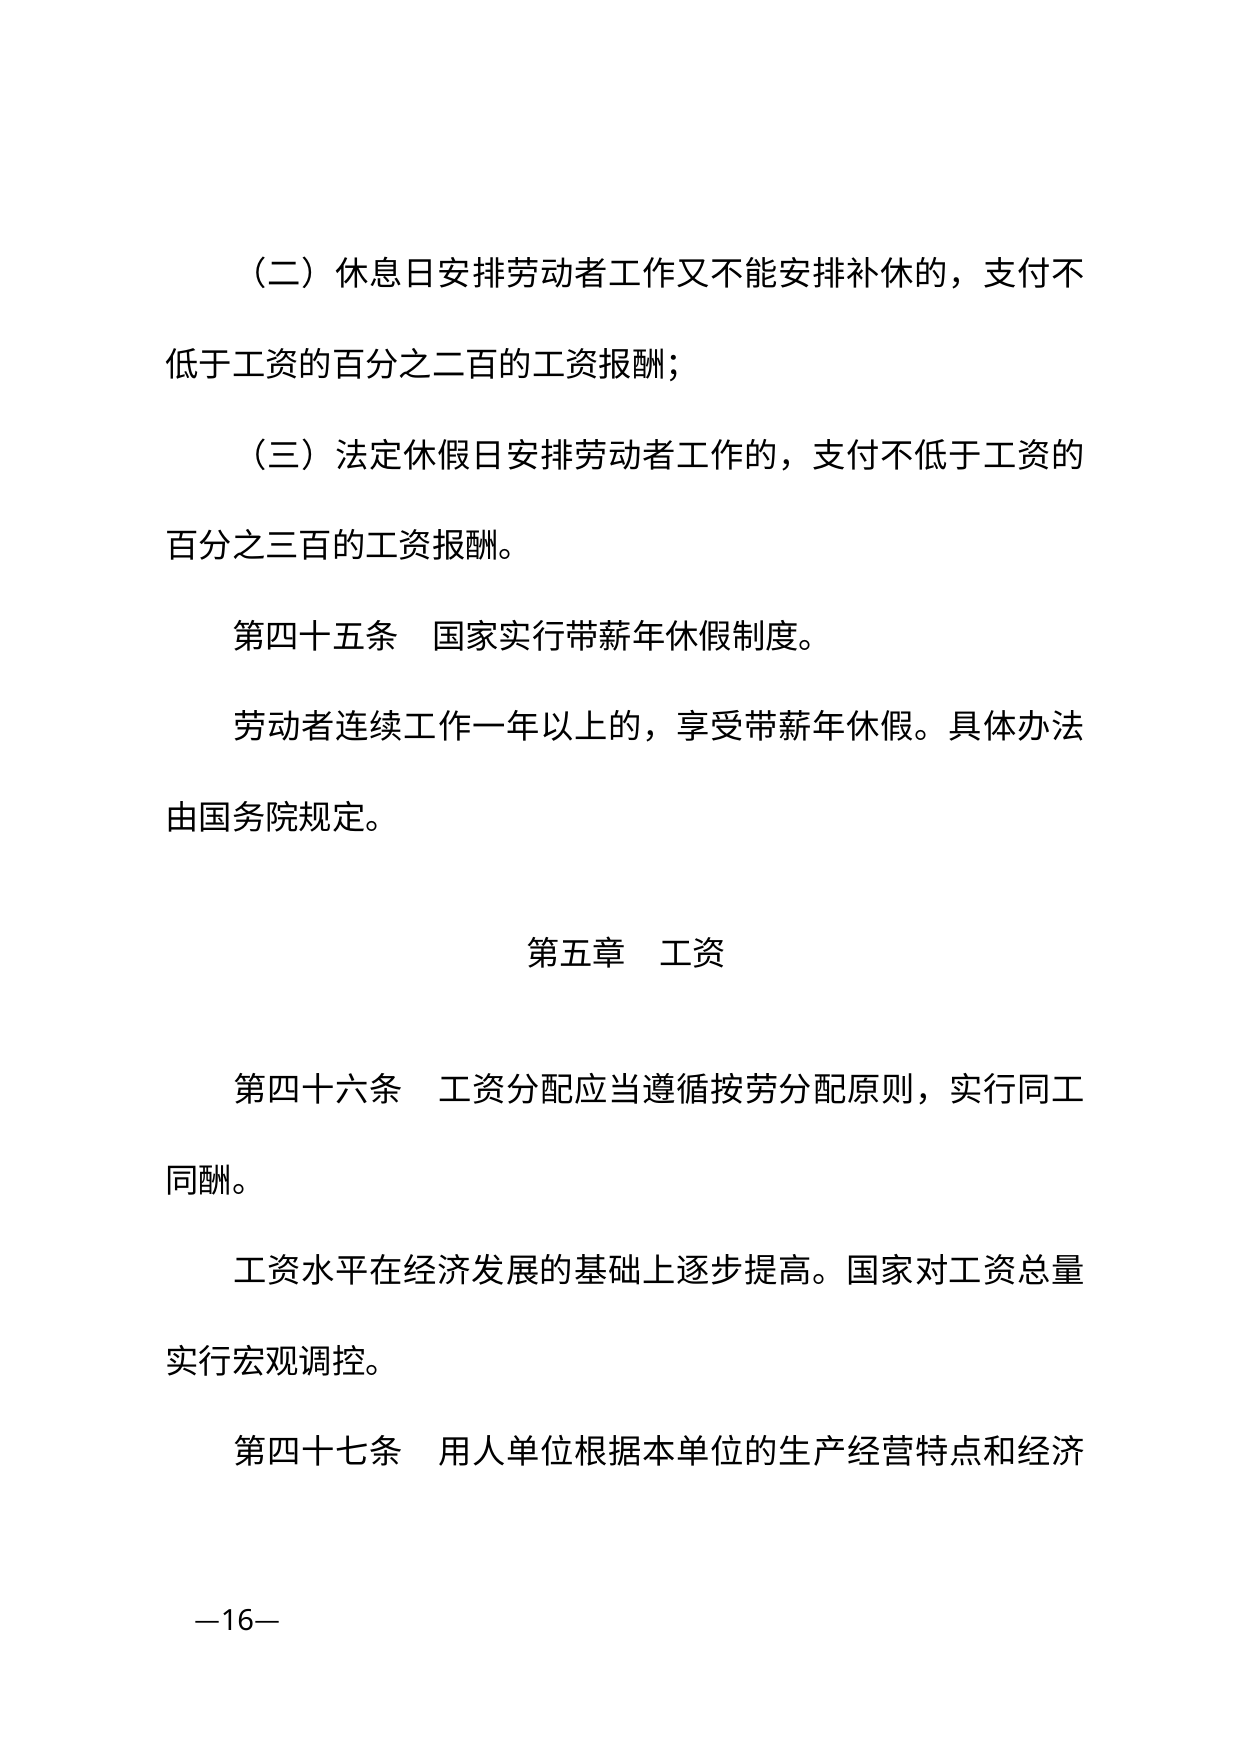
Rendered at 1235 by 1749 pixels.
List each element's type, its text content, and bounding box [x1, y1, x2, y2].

text 劳动者连续工作一年以上的，享受带薪年休假。具体办法由国务院规定。 [165, 679, 1087, 860]
text （二）休息日安排劳动者工作又不能安排补休的，支付不低于工资的百分之二百的工资报酬； [165, 226, 1087, 407]
text 第四十六条 工资分配应当遵循按劳分配原则，实行同工同酬。 [165, 1042, 1087, 1223]
text 工资水平在经济发展的基础上逐步提高。国家对工资总量实行宏观调控。 [165, 1223, 1087, 1404]
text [165, 1404, 1087, 1495]
text （三）法定休假日安排劳动者工作的，支付不低于工资的百分之三百的工资报酬。 [165, 407, 1087, 588]
text 第四十五条 国家实行带薪年休假制度。 [165, 588, 1087, 679]
text 第五章 工资 [165, 906, 1087, 996]
